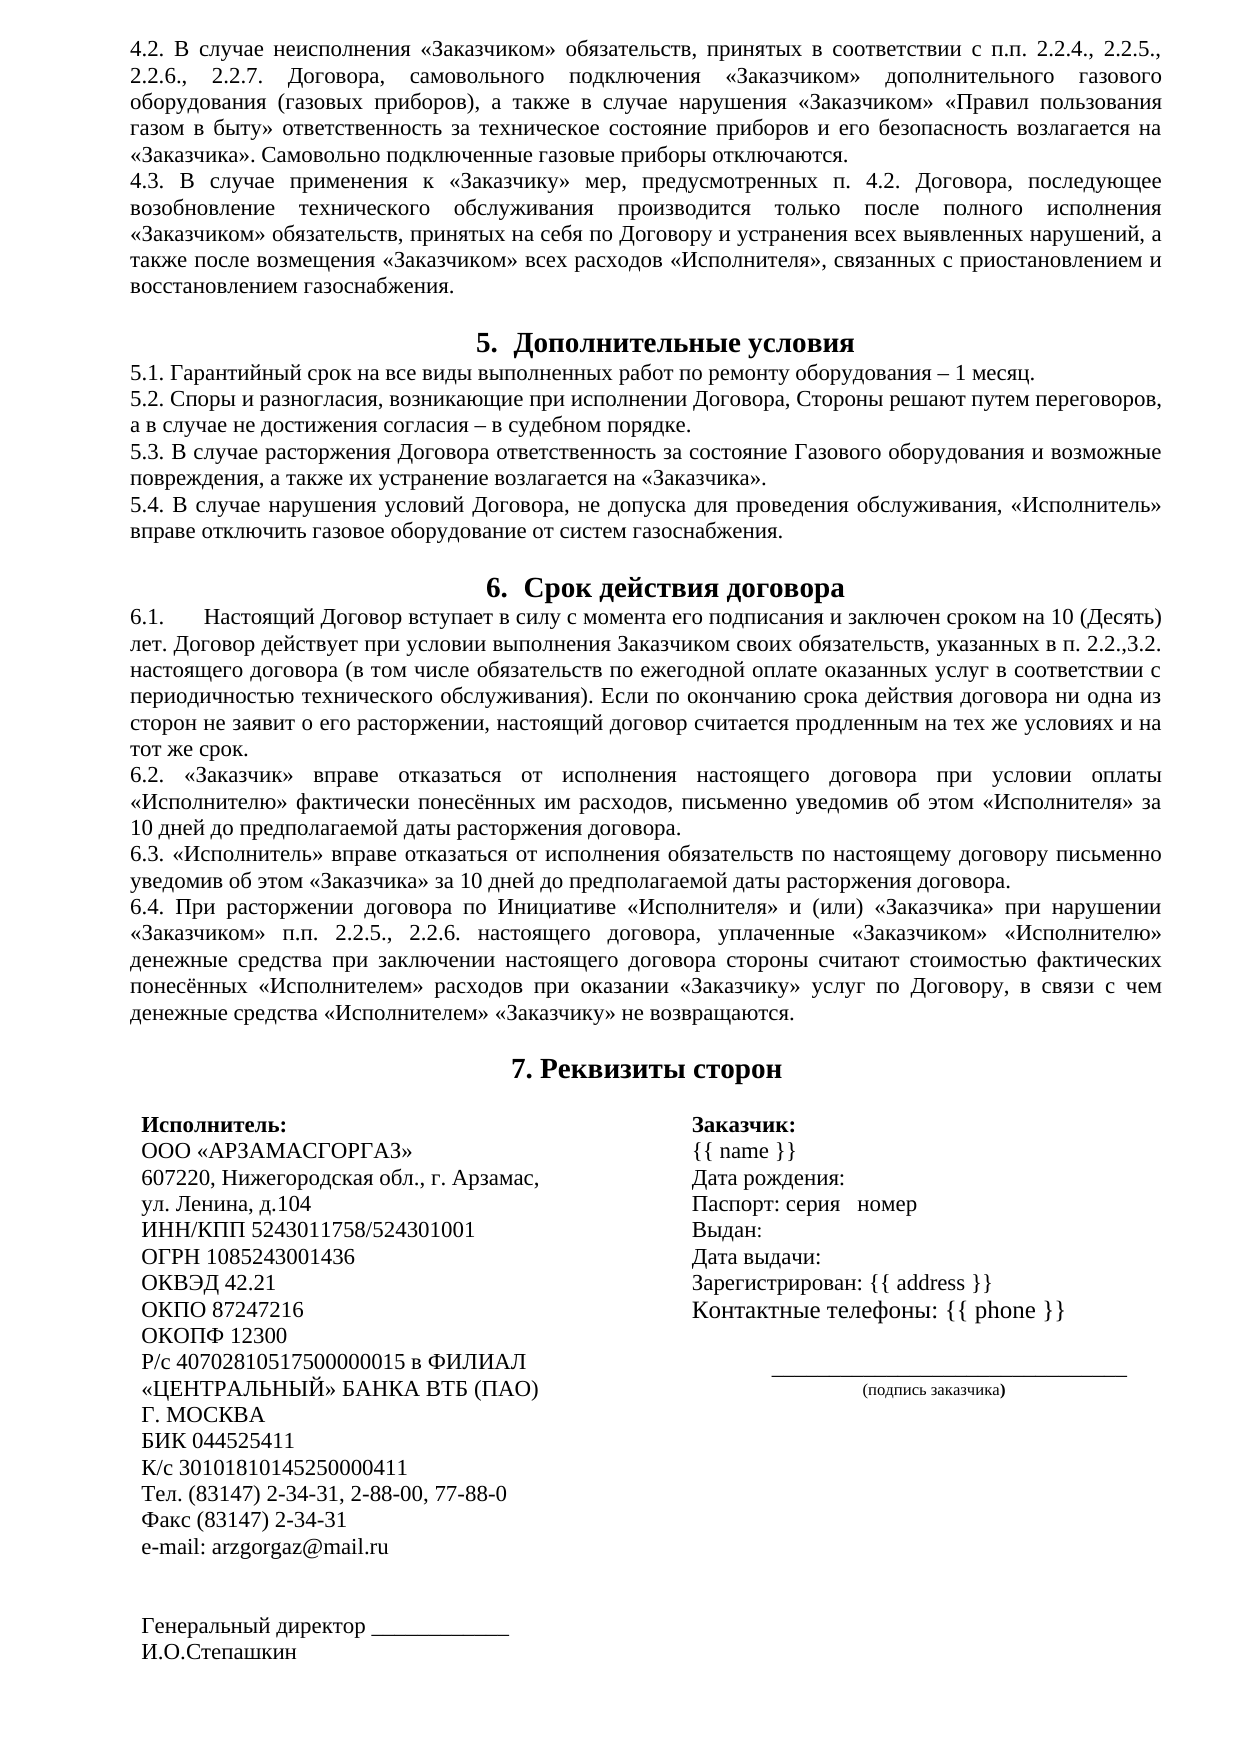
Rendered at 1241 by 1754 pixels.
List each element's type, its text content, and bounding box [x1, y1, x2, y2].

text 5.1. Гарантийный срок на все виды выполненных работ по ремонту оборудования – 1 месяц. [130, 359, 1163, 385]
text 4.2. В случае неисполнения «Заказчиком» обязательств, принятых в соответствии с п.п. 2.2.4., 2.2.5., 2.2.6., 2.2.7. Договора, самовольного подключения «Заказчиком» дополнительного газового оборудования (газовых приборов), а также в случае нарушения «Заказчиком» «Правил пользования газом в быту» ответственность за техническое состояние приборов и его безопасность возлагается на «Заказчика». Самовольно подключенные газовые приборы отключаются. [130, 35, 1163, 167]
text 6.3. «Исполнитель» вправе отказаться от исполнения обязательств по настоящему договору письменно уведомив об этом «Заказчика» за 10 дней до предполагаемой даты расторжения договора. [130, 840, 1163, 893]
list Настоящий Договор вступает в силу с момента его подписания и заключен сроком на 10 (Десять) лет. Договор действует при условии выполнения Заказчиком своих обязательств, указанных в п. 2.2.,3.2. настоящего договора (в том числе обязательств по ежегодной оплате оказанных услуг в соответствии с периодичностью технического обслуживания). Если по окончанию срока действия договора ни одна из сторон не заявит о его расторжении, настоящий договор считается продленным на тех же условиях и на тот же срок. [130, 603, 1163, 761]
text 7. Реквизиты сторон [130, 1051, 1163, 1085]
text 5.4. В случае нарушения условий Договора, не допуска для проведения обслуживания, «Исполнитель» вправе отключить газовое оборудование от систем газоснабжения. [130, 491, 1163, 543]
text 6.2. «Заказчик» вправе отказаться от исполнения настоящего договора при условии оплаты «Исполнителю» фактически понесённых им расходов, письменно уведомив об этом «Исполнителя» за 10 дней до предполагаемой даты расторжения договора. [130, 761, 1163, 840]
text 6.4. При расторжении договора по Инициативе «Исполнителя» и (или) «Заказчика» при нарушении «Заказчиком» п.п. 2.2.5., 2.2.6. настоящего договора, уплаченные «Заказчиком» «Исполнителю» денежные средства при заключении настоящего договора стороны считают стоимостью фактических понесённых «Исполнителем» расходов при оказании «Заказчику» услуг по Договору, в связи с чем денежные средства «Исполнителем» «Заказчику» не возвращаются. [130, 893, 1163, 1025]
text 5.3. В случае расторжения Договора ответственность за состояние Газового оборудования и возможные повреждения, а также их устранение возлагается на «Заказчика». [130, 438, 1163, 491]
list Дополнительные условия [167, 325, 1163, 359]
list Срок действия договора [167, 570, 1163, 603]
table_header Исполнитель: ООО «АРЗАМАСГОРГАЗ» 607220, Нижегородская обл., г. Арзамас, ул. Ленина, д.104 ИНН/КПП 5243011758/524301001 ОГРН 1085243001436 ОКВЭД 42.21 ОКПО 87247216 ОКОПФ 12300 Р/с 40702810517500000015 в ФИЛИАЛ «ЦЕНТРАЛЬНЫЙ» БАНКА ВТБ (ПАО) Г. МОСКВА БИК 044525411 К/с 30101810145250000411 Тел. (83147) 2-34-31, 2-88-00, 77-88-0 Факс (83147) 2-34-31 e-mail: arzgorgaz@mail.ru Генеральный директор ____________ И.О.Степашкин [130, 1111, 680, 1664]
text 5.2. Споры и разногласия, возникающие при исполнении Договора, Стороны решают путем переговоров, а в случае не достижения согласия – в судебном порядке. [130, 385, 1163, 438]
text 4.3. В случае применения к «Заказчику» мер, предусмотренных п. 4.2. Договора, последующее возобновление технического обслуживания производится только после полного исполнения «Заказчиком» обязательств, принятых на себя по Договору и устранения всех выявленных нарушений, а также после возмещения «Заказчиком» всех расходов «Исполнителя», связанных с приостановлением и восстановлением газоснабжения. [130, 167, 1163, 299]
table_header Заказчик: {{ name }} Дата рождения: Паспорт: серия номер Выдан: Дата выдачи: Зарегистрирован: {{ address }} Контактные телефоны: {{ phone }} _______________________________ (подпись заказчика) [680, 1111, 1193, 1664]
